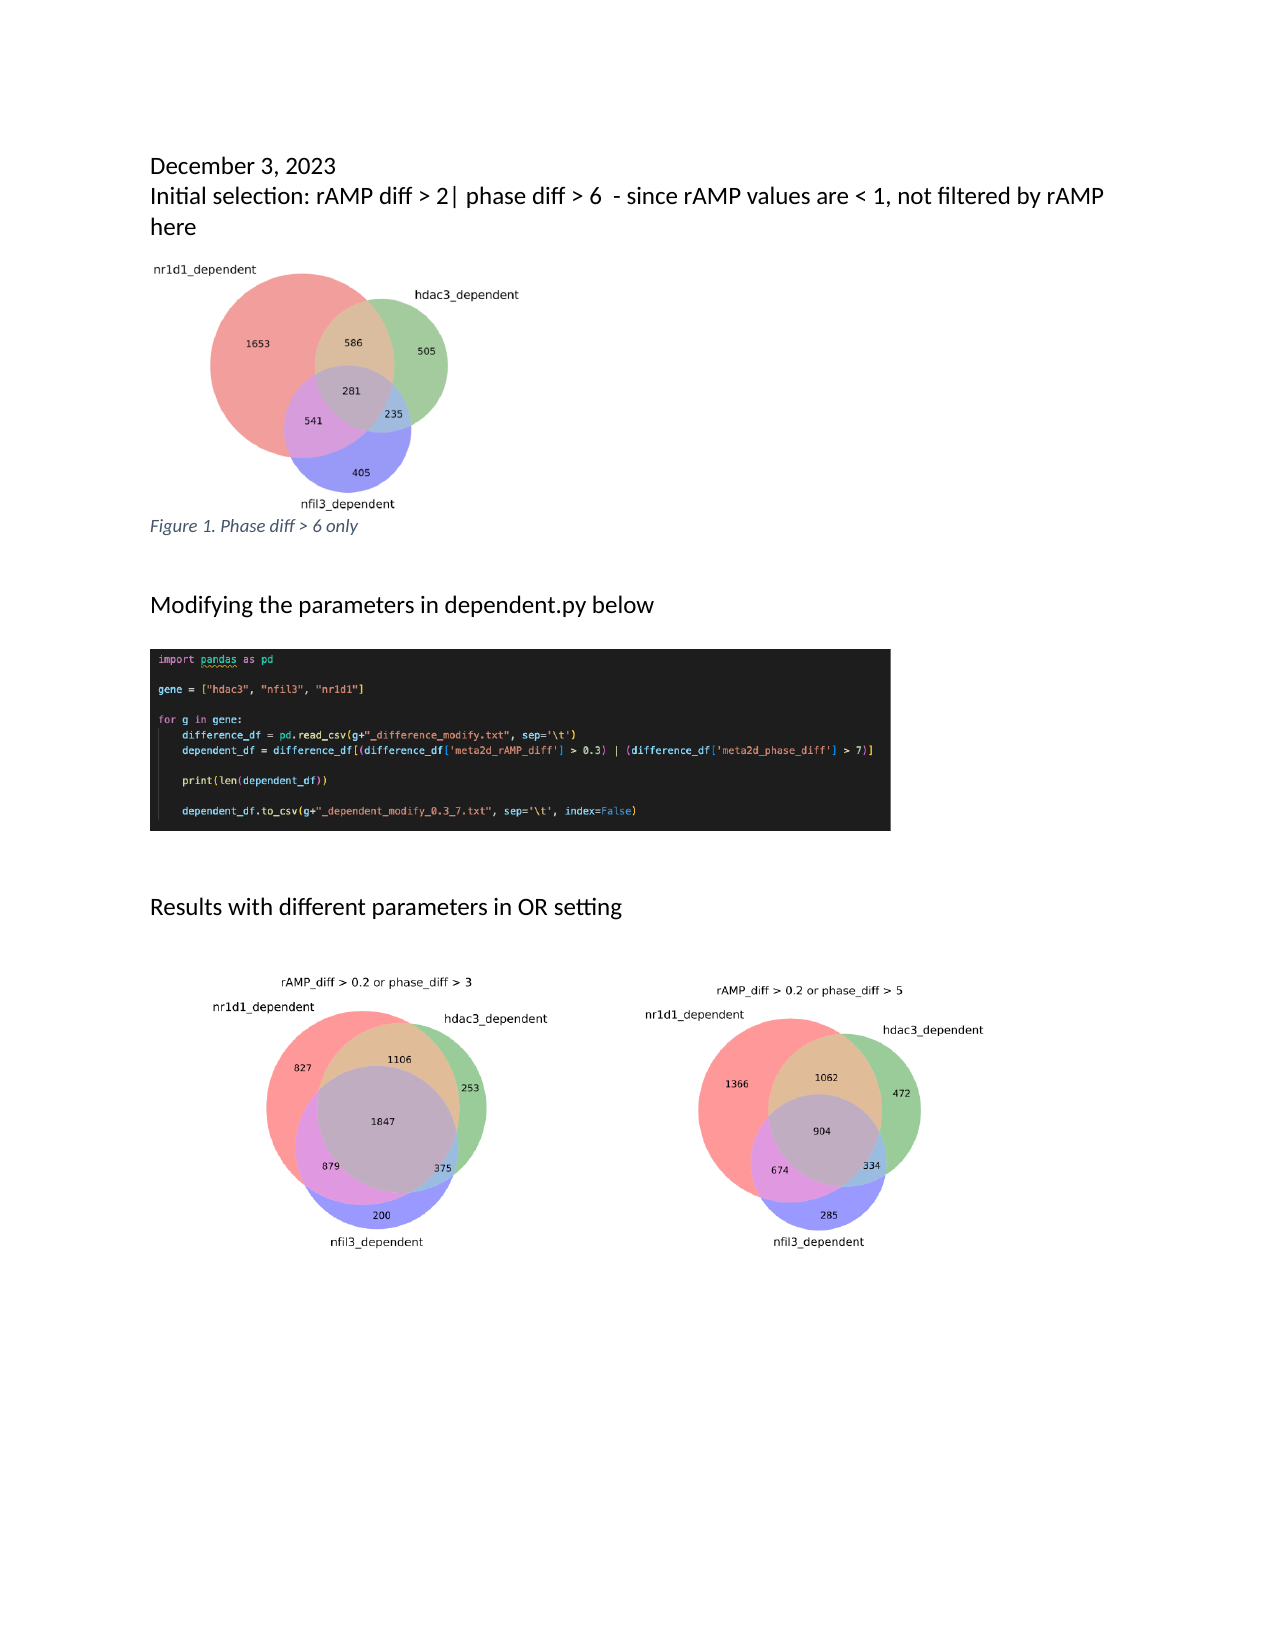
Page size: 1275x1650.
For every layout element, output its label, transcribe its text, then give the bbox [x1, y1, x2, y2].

picture [150, 241, 537, 515]
text Results with different parameters in OR setting [150, 891, 1125, 922]
text Figure 1. Phase diff > 6 only [150, 514, 1125, 537]
text December 3, 2023 [150, 150, 1125, 181]
text Initial selection: rAMP diff > 2| phase diff > 6 - since rAMP values are < 1, not filtered by rAMP here [150, 181, 1125, 242]
picture [150, 649, 891, 831]
text Modifying the parameters in dependent.py below [150, 589, 1125, 619]
